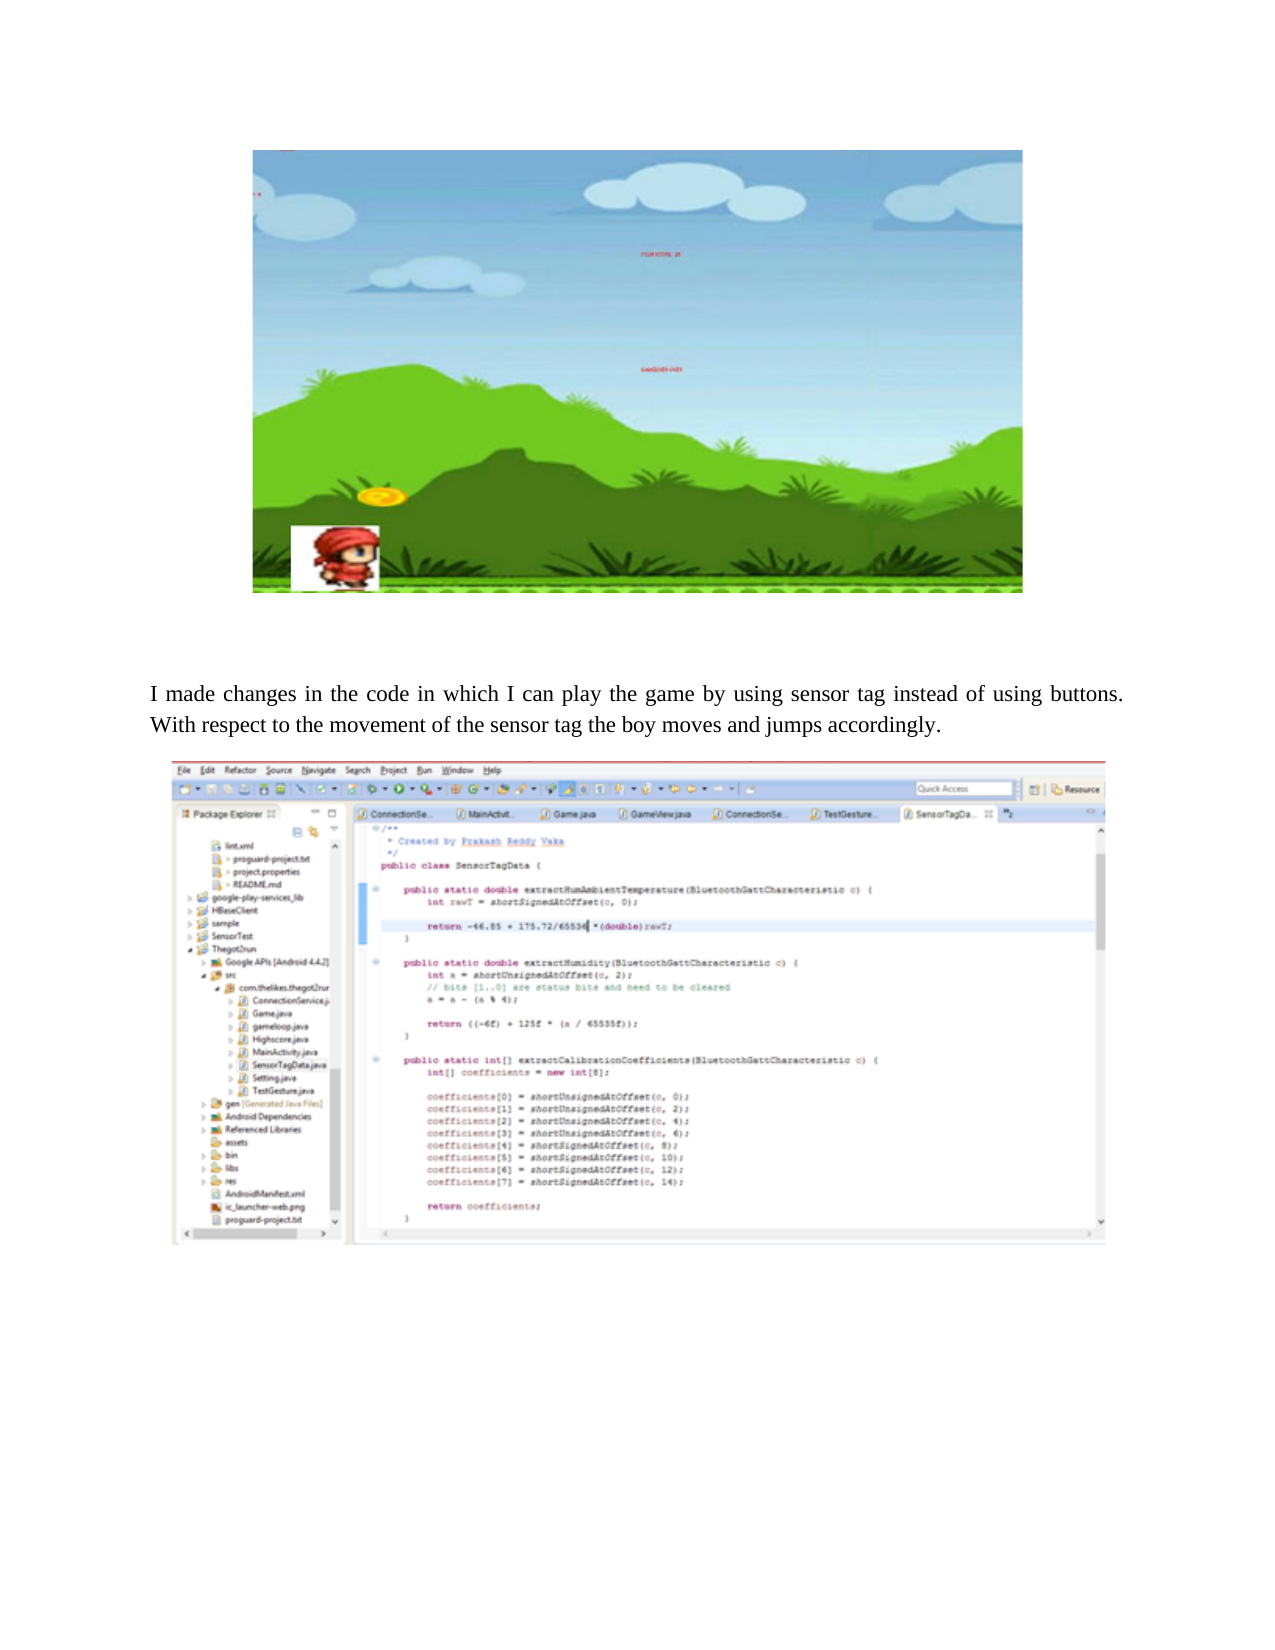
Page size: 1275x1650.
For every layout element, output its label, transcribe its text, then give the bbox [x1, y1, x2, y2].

text I made changes in the code in which I can play the game by using sensor tag instead of using buttons. With respect to the movement of the sensor tag the boy moves and jumps accordingly. [150, 680, 1125, 737]
picture [252, 150, 1023, 593]
picture [169, 761, 1106, 1245]
